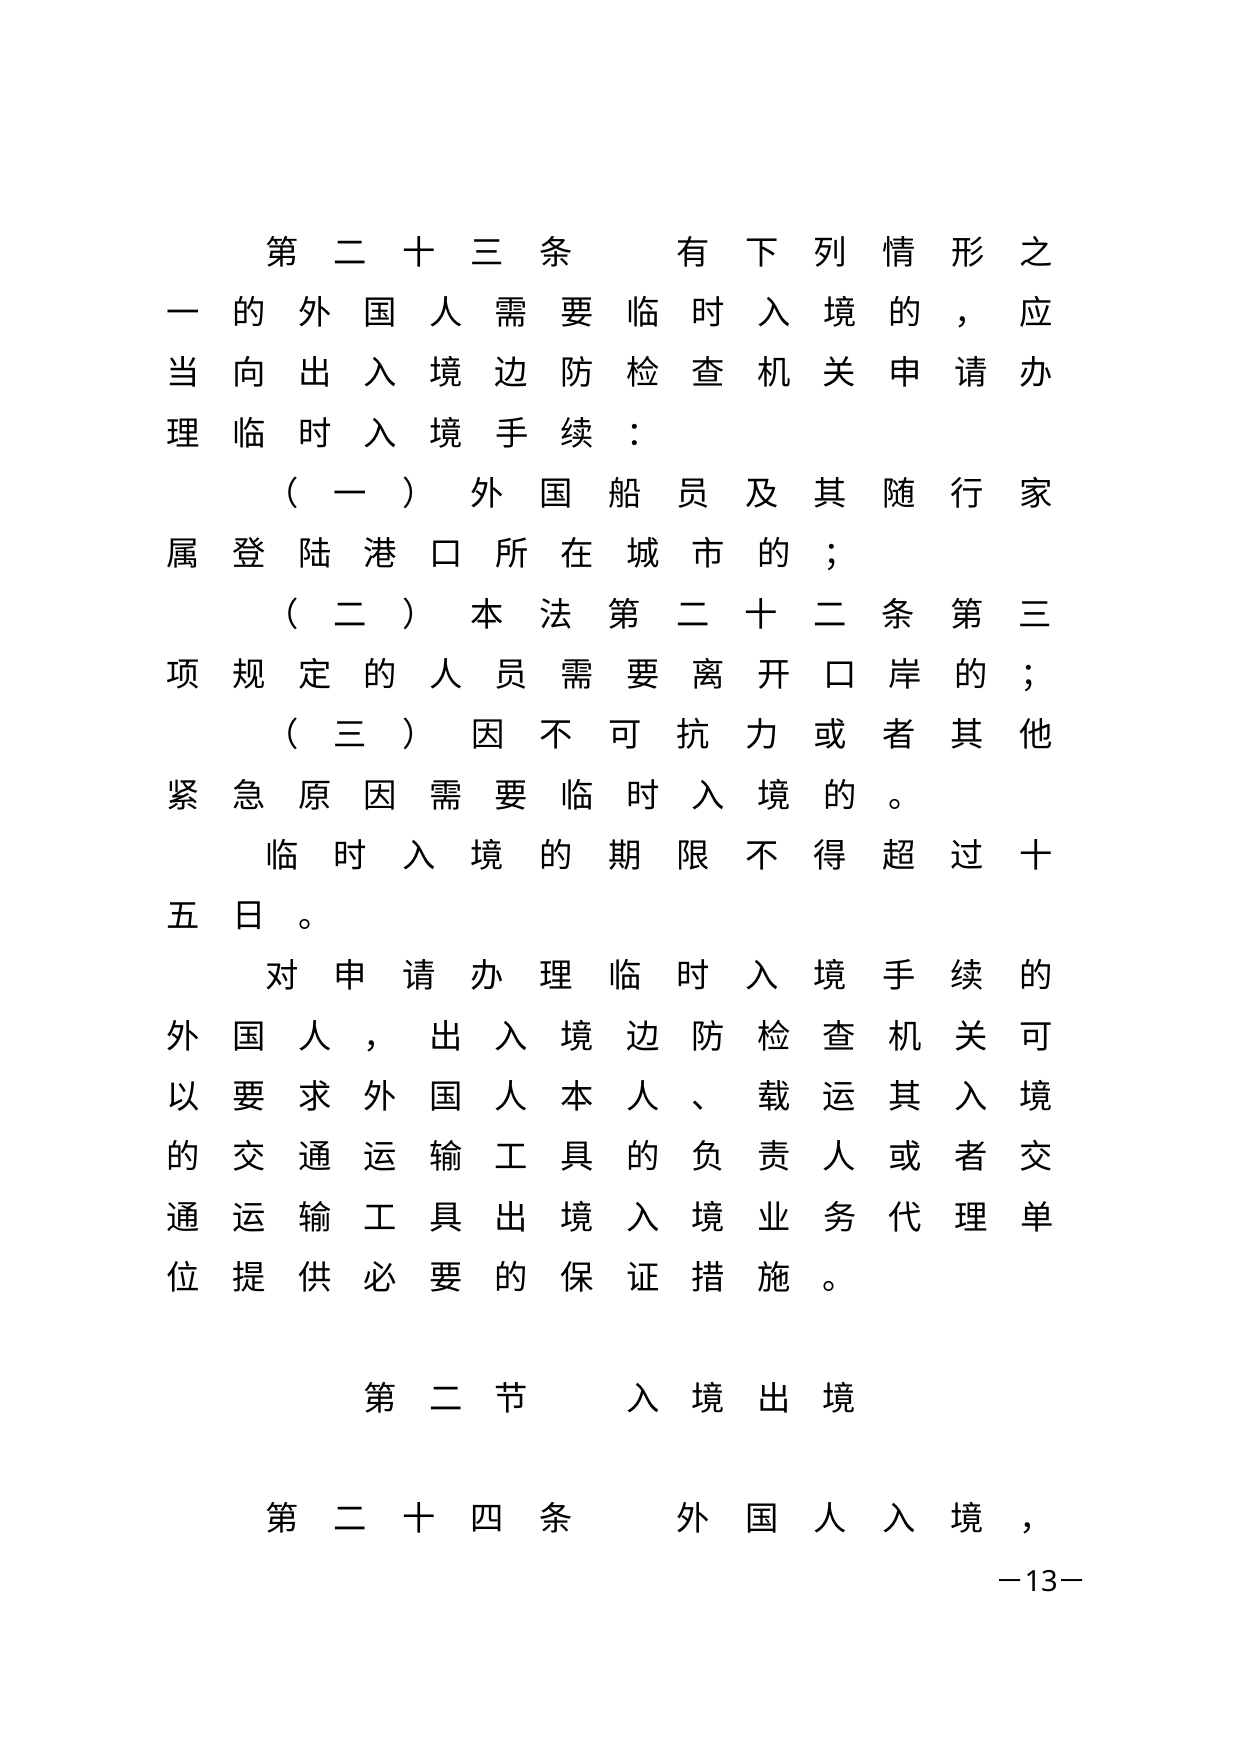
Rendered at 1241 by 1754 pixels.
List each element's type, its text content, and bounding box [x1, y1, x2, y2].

text 第二十三条 有下列情形之一的外国人需要临时入境的，应当向出入境边防检查机关申请办理临时入境手续： [167, 219, 1085, 461]
text （三）因不可抗力或者其他紧急原因需要临时入境的。 [167, 702, 1085, 823]
text （二）本法第二十二条第三项规定的人员需要离开口岸的； [167, 581, 1085, 702]
text 第二节 入境出境 [167, 1365, 1085, 1426]
text （一）外国船员及其随行家属登陆港口所在城市的； [167, 461, 1085, 581]
text 对申请办理临时入境手续的外国人，出入境边防检查机关可以要求外国人本人、载运其入境的交通运输工具的负责人或者交通运输工具出境入境业务代理单位提供必要的保证措施。 [167, 943, 1085, 1305]
text 第二十四条 外国人入境，应当向出入境边防检查机关交验本人的护照或者其他国际旅行证件、签证或者其他入境许可证明，履行规定的手续，经查验准许，方可入境。 [167, 1486, 1085, 1546]
text 临时入境的期限不得超过十五日。 [167, 823, 1085, 943]
